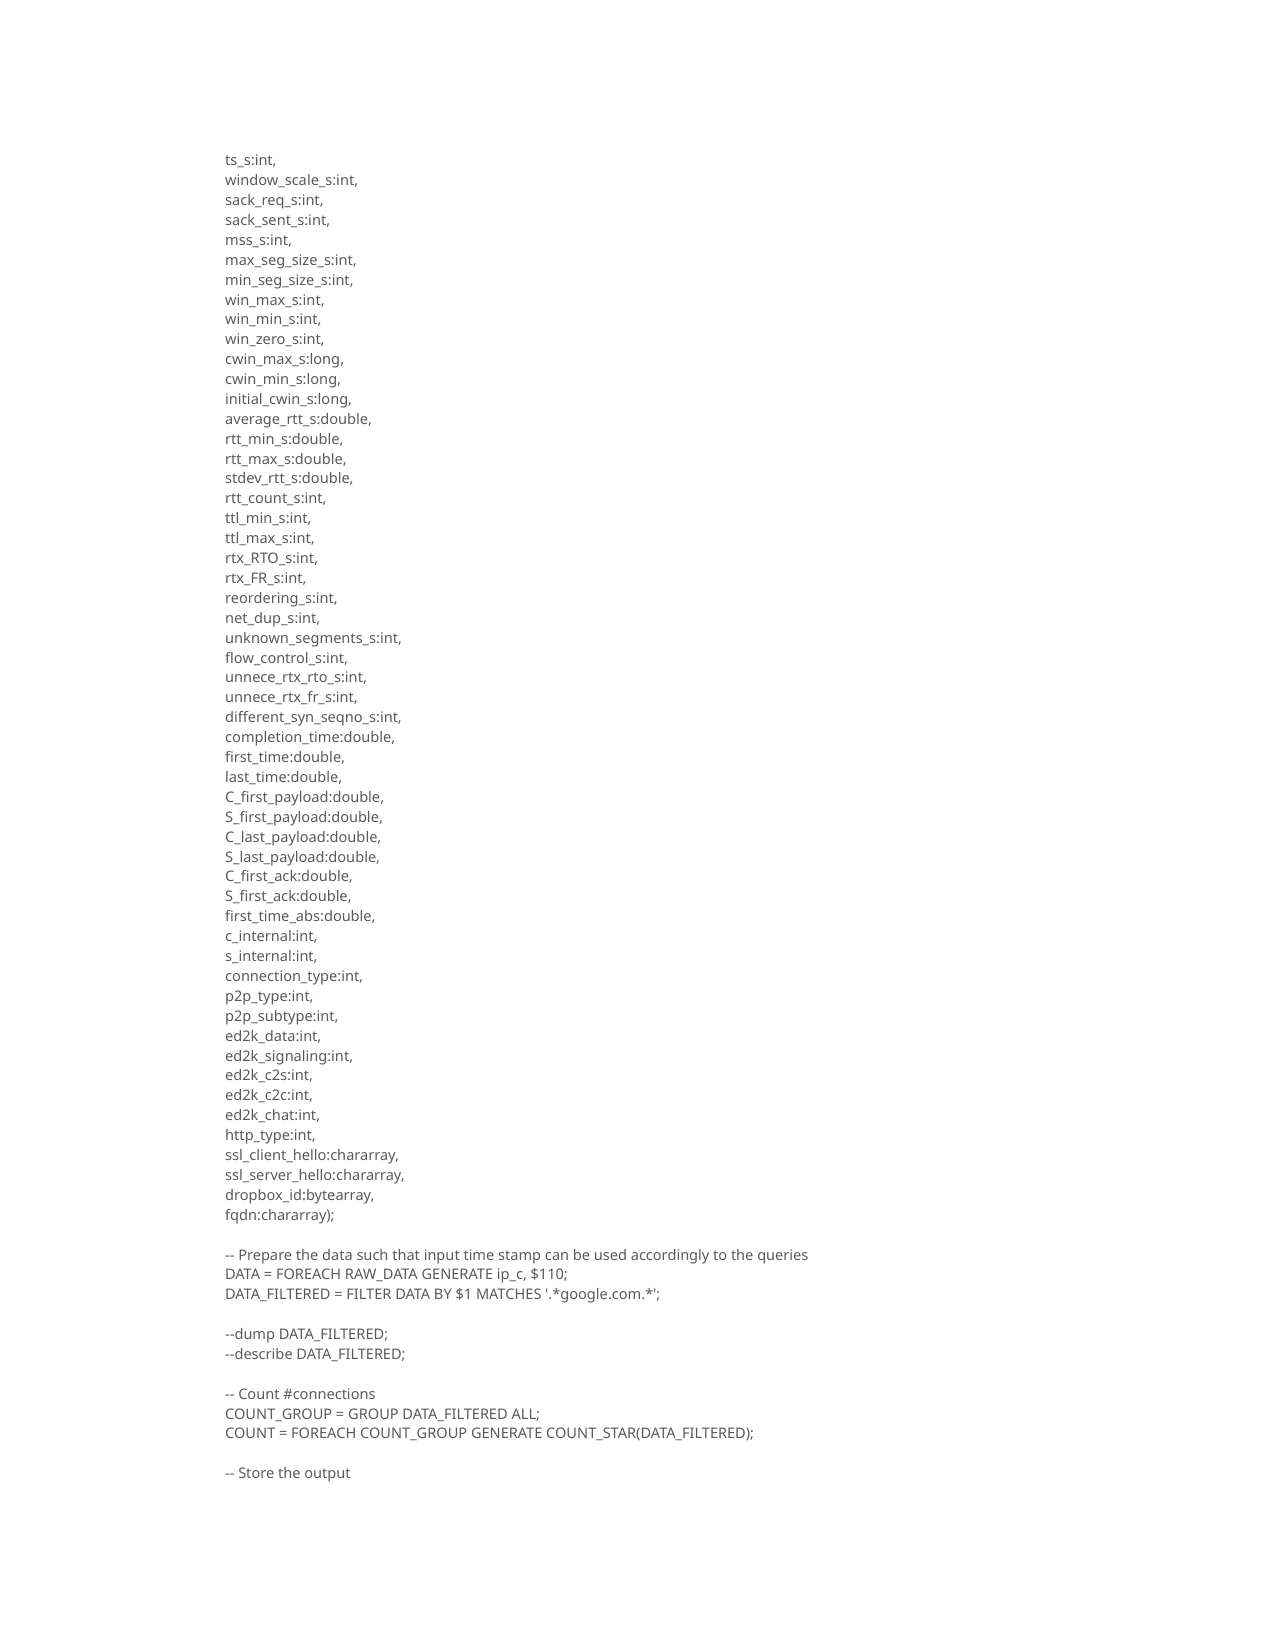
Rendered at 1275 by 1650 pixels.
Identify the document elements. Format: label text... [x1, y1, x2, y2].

text C_first_payload:double, [225, 787, 1125, 807]
text initial_cwin_s:long, [225, 389, 1125, 409]
text reordering_s:int, [225, 588, 1125, 608]
text win_min_s:int, [225, 309, 1125, 329]
text win_max_s:int, [225, 289, 1125, 309]
text first_time:double, [225, 747, 1125, 767]
text ttl_max_s:int, [225, 528, 1125, 548]
text rtx_FR_s:int, [225, 568, 1125, 588]
text S_last_payload:double, [225, 846, 1125, 866]
text first_time_abs:double, [225, 906, 1125, 926]
text cwin_min_s:long, [225, 369, 1125, 389]
text sack_sent_s:int, [225, 210, 1125, 229]
text DATA_FILTERED = FILTER DATA BY $1 MATCHES '.*google.com.*'; [225, 1284, 1125, 1304]
text p2p_subtype:int, [225, 1006, 1125, 1025]
text http_type:int, [225, 1125, 1125, 1145]
text unknown_segments_s:int, [225, 627, 1125, 647]
text mss_s:int, [225, 229, 1125, 249]
text unnece_rtx_rto_s:int, [225, 667, 1125, 687]
text fqdn:chararray); [225, 1204, 1125, 1224]
text win_zero_s:int, [225, 329, 1125, 349]
text p2p_type:int, [225, 986, 1125, 1006]
text unnece_rtx_fr_s:int, [225, 687, 1125, 707]
text S_first_payload:double, [225, 807, 1125, 826]
text rtt_count_s:int, [225, 488, 1125, 508]
text -- Store the output [225, 1463, 1125, 1483]
text dropbox_id:bytearray, [225, 1184, 1125, 1204]
text flow_control_s:int, [225, 647, 1125, 667]
text ts_s:int, [225, 150, 1125, 170]
text C_last_payload:double, [225, 826, 1125, 846]
text C_first_ack:double, [225, 866, 1125, 886]
text COUNT = FOREACH COUNT_GROUP GENERATE COUNT_STAR(DATA_FILTERED); [225, 1423, 1125, 1443]
text COUNT_GROUP = GROUP DATA_FILTERED ALL; [225, 1403, 1125, 1423]
text c_internal:int, [225, 926, 1125, 946]
text window_scale_s:int, [225, 170, 1125, 190]
text net_dup_s:int, [225, 608, 1125, 627]
text s_internal:int, [225, 946, 1125, 966]
text DATA = FOREACH RAW_DATA GENERATE ip_c, $110; [225, 1264, 1125, 1284]
text ssl_client_hello:chararray, [225, 1145, 1125, 1165]
text max_seg_size_s:int, [225, 249, 1125, 269]
text min_seg_size_s:int, [225, 269, 1125, 289]
text --describe DATA_FILTERED; [225, 1344, 1125, 1364]
text stdev_rtt_s:double, [225, 468, 1125, 488]
text ssl_server_hello:chararray, [225, 1165, 1125, 1184]
text rtt_max_s:double, [225, 448, 1125, 468]
text rtt_min_s:double, [225, 428, 1125, 448]
text ed2k_c2s:int, [225, 1065, 1125, 1085]
text S_first_ack:double, [225, 886, 1125, 906]
text last_time:double, [225, 767, 1125, 787]
text completion_time:double, [225, 727, 1125, 747]
text ed2k_signaling:int, [225, 1045, 1125, 1065]
text connection_type:int, [225, 966, 1125, 986]
text average_rtt_s:double, [225, 409, 1125, 428]
text ed2k_data:int, [225, 1025, 1125, 1045]
text rtx_RTO_s:int, [225, 548, 1125, 568]
text -- Count #connections [225, 1383, 1125, 1403]
text ed2k_chat:int, [225, 1105, 1125, 1125]
text ed2k_c2c:int, [225, 1085, 1125, 1105]
text ttl_min_s:int, [225, 508, 1125, 528]
text -- Prepare the data such that input time stamp can be used accordingly to the queries [225, 1244, 1125, 1264]
text --dump DATA_FILTERED; [225, 1324, 1125, 1344]
text different_syn_seqno_s:int, [225, 707, 1125, 727]
text cwin_max_s:long, [225, 349, 1125, 369]
text sack_req_s:int, [225, 190, 1125, 210]
